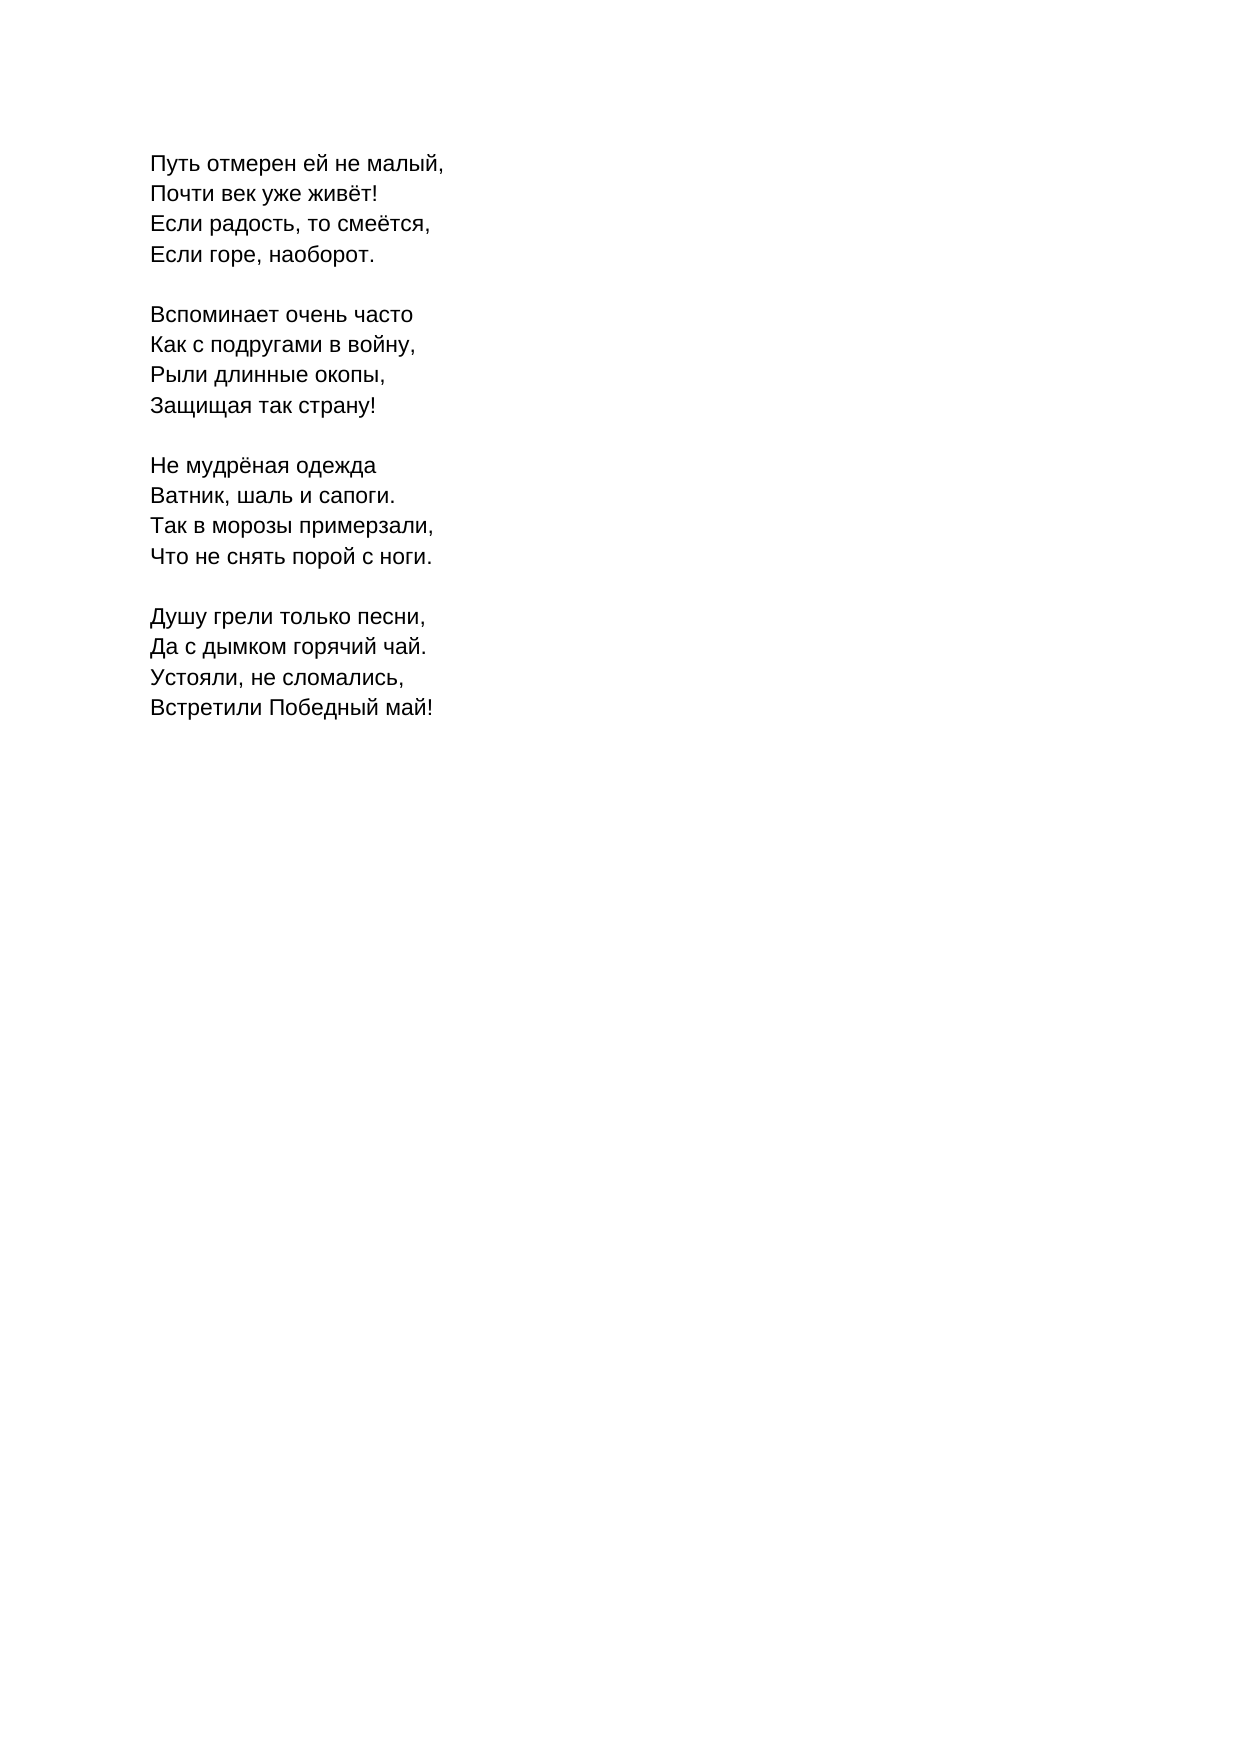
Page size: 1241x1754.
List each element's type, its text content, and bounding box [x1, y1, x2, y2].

text Почти век уже живёт! [150, 180, 1090, 207]
text Защищая так страну! [150, 392, 1090, 418]
text Устояли, не сломались, [150, 663, 1090, 690]
text Так в морозы примерзали, [150, 512, 1090, 539]
text Не мудрёная одежда [150, 452, 1090, 478]
text Если радость, то смеётся, [150, 210, 1090, 237]
text Да с дымком горячий чай. [150, 633, 1090, 660]
text Душу грели только песни, [150, 603, 1090, 629]
text Рыли длинные окопы, [150, 361, 1090, 388]
text Вспоминает очень часто [150, 301, 1090, 327]
text Что не снять порой с ноги. [150, 543, 1090, 569]
text Как с подругами в войну, [150, 331, 1090, 358]
text Если горе, наоборот. [150, 241, 1090, 267]
text Ватник, шаль и сапоги. [150, 482, 1090, 509]
text Встретили Победный май! [150, 694, 1090, 720]
text Путь отмерен ей не малый, [150, 150, 1090, 176]
